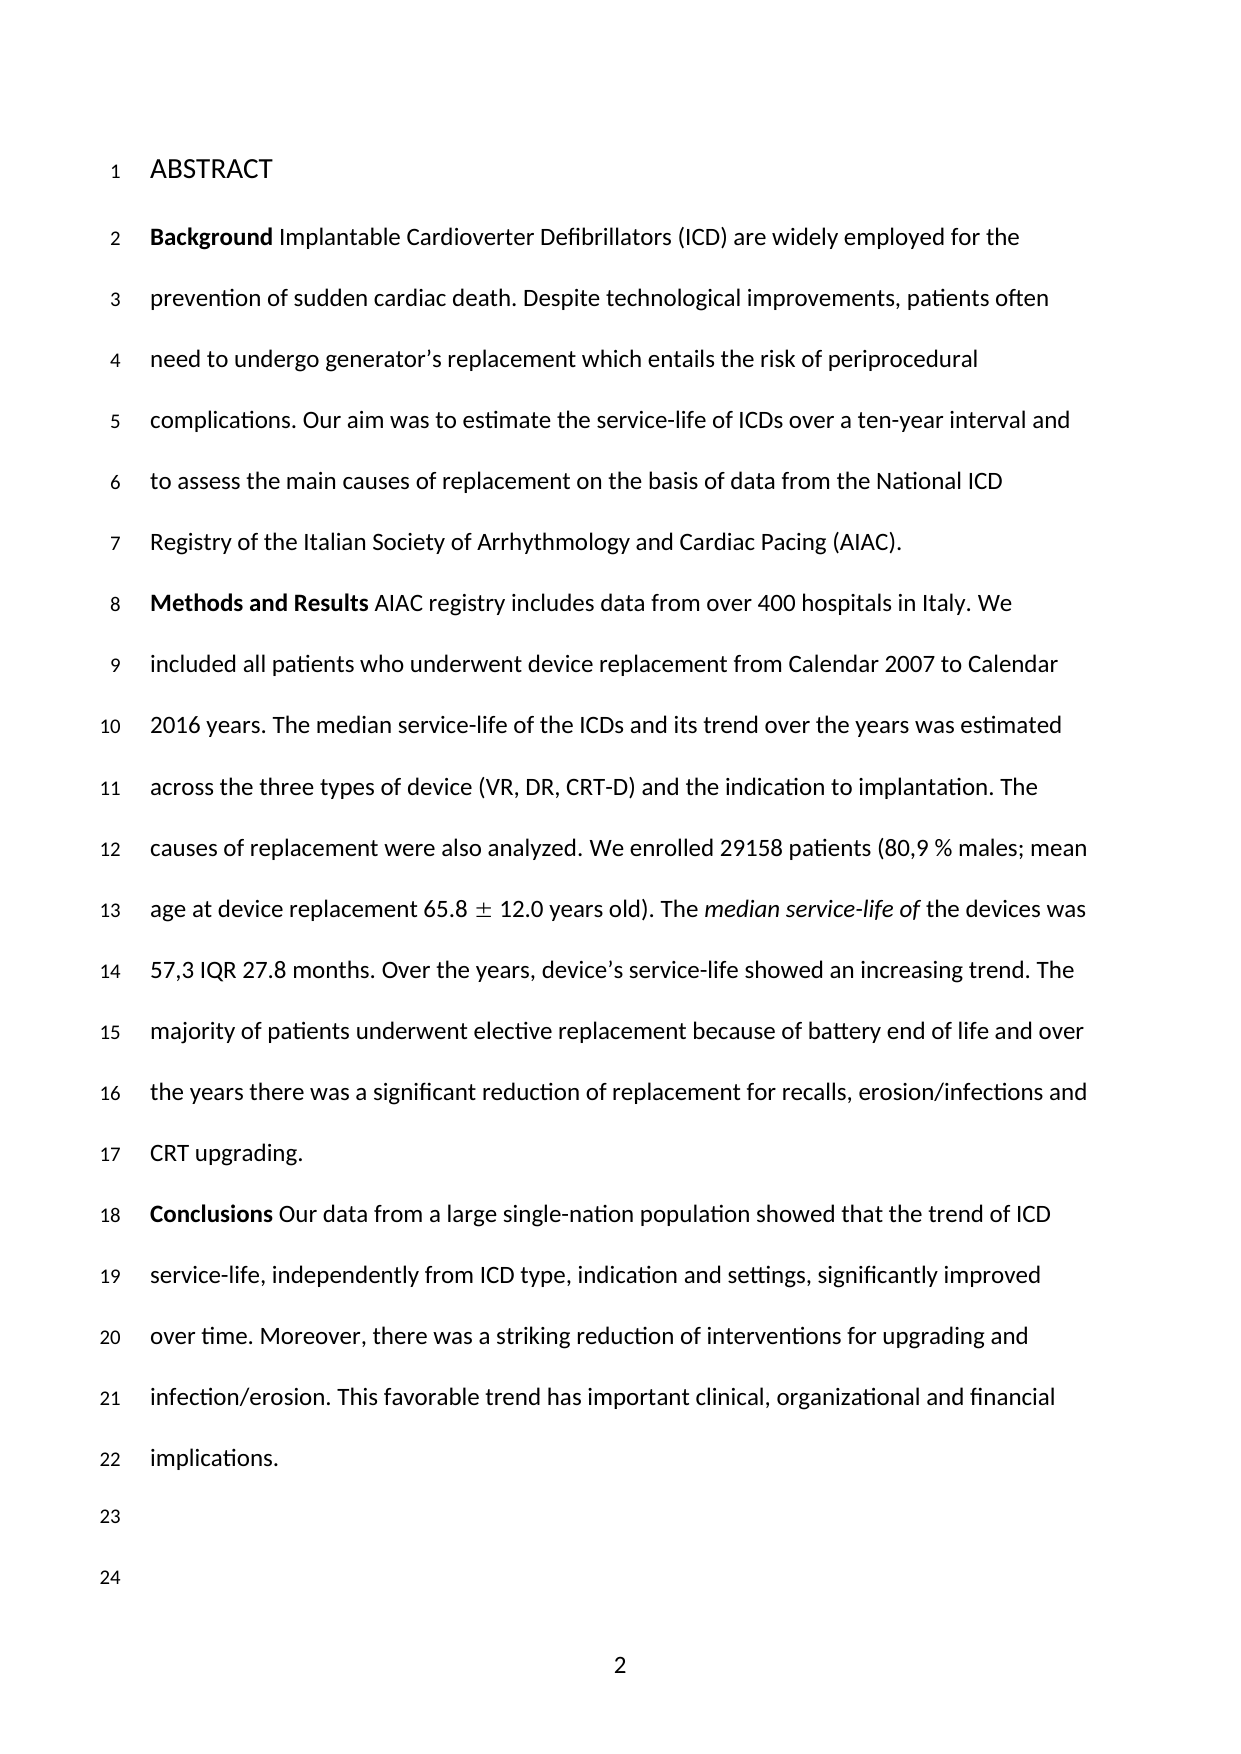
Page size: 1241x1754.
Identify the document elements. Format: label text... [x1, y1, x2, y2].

text ABSTRACT [150, 150, 1090, 186]
text Conclusions Our data from a large single-nation population showed that the trend of ICD service-life, independently from ICD type, indication and settings, significantly improved over time. Moreover, there was a striking reduction of interventions for upgrading and infection/erosion. This favorable trend has important clinical, organizational and financial implications. [150, 1198, 1090, 1473]
text Methods and Results AIAC registry includes data from over 400 hospitals in Italy. We included all patients who underwent device replacement from Calendar 2007 to Calendar 2016 years. The median service-life of the ICDs and its trend over the years was estimated across the three types of device (VR, DR, CRT-D) and the indication to implantation. The causes of replacement were also analyzed. We enrolled 29158 patients (80,9 % males; mean age at device replacement 65.8 12.0 years old). The median service-life of the devices was 57,3 IQR 27.8 months. Over the years, device’s service-life showed an increasing trend. The majority of patients underwent elective replacement because of battery end of life and over the years there was a significant reduction of replacement for recalls, erosion/infections and CRT upgrading. [150, 587, 1090, 1167]
text Background Implantable Cardioverter Defibrillators (ICD) are widely employed for the prevention of sudden cardiac death. Despite technological improvements, patients often need to undergo generator’s replacement which entails the risk of periprocedural complications. Our aim was to estimate the service-life of ICDs over a ten-year interval and to assess the main causes of replacement on the basis of data from the National ICD Registry of the Italian Society of Arrhythmology and Cardiac Pacing (AIAC). [150, 221, 1090, 557]
